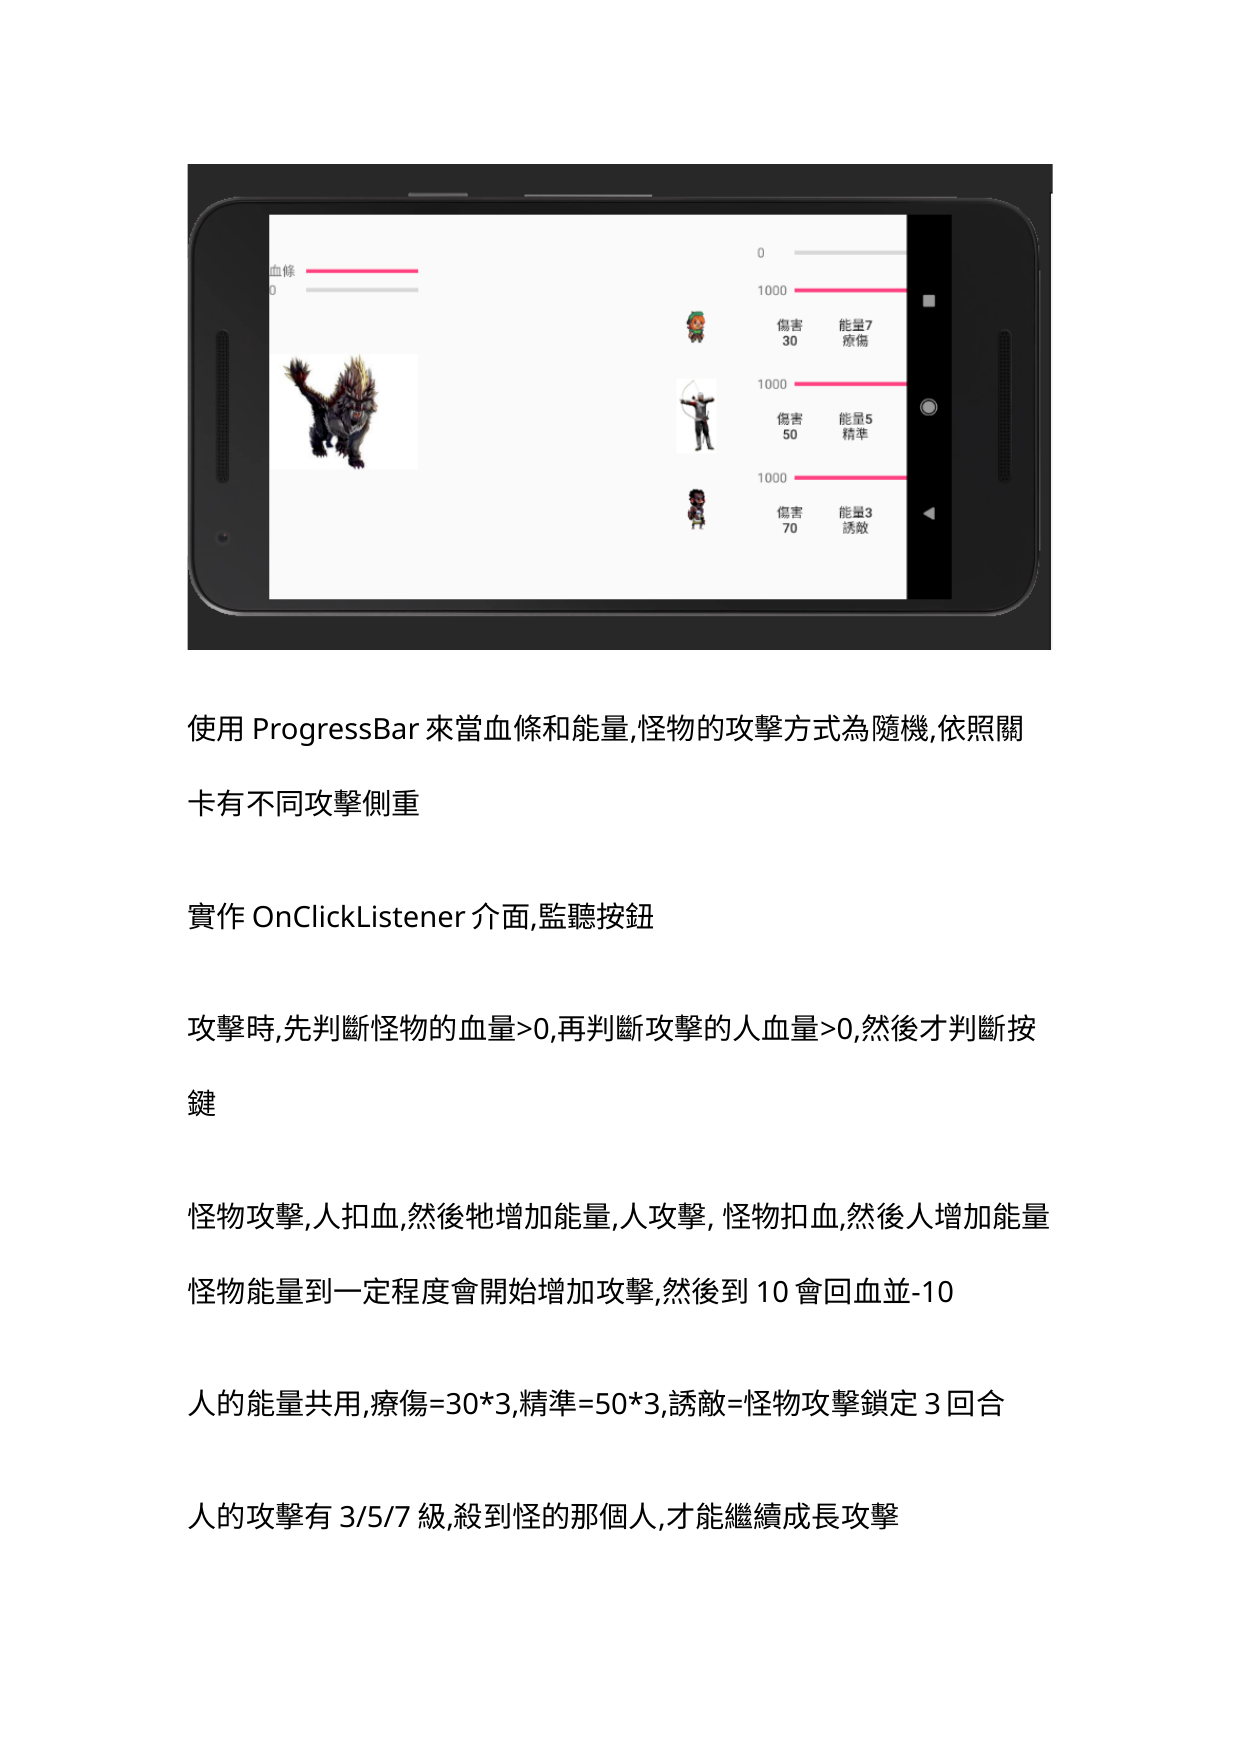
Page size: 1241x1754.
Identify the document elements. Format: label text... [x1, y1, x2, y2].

text 怪物攻擊,人扣血,然後牠增加能量,人攻擊, 怪物扣血,然後人增加能量 [187, 1177, 1053, 1252]
text 攻擊時,先判斷怪物的血量>0,再判斷攻擊的人血量>0,然後才判斷按鍵 [187, 989, 1053, 1139]
text 怪物能量到一定程度會開始增加攻擊,然後到10會回血並-10 [187, 1252, 1053, 1327]
text 實作OnClickListener介面,監聽按鈕 [187, 877, 1053, 952]
picture [187, 164, 1053, 650]
text 人的攻擊有3/5/7級,殺到怪的那個人,才能繼續成長攻擊 [187, 1477, 1053, 1552]
text 人的能量共用,療傷=30*3,精準=50*3,誘敵=怪物攻擊鎖定3回合 [187, 1364, 1053, 1439]
text 使用ProgressBar來當血條和能量,怪物的攻擊方式為隨機,依照關卡有不同攻擊側重 [187, 689, 1053, 839]
